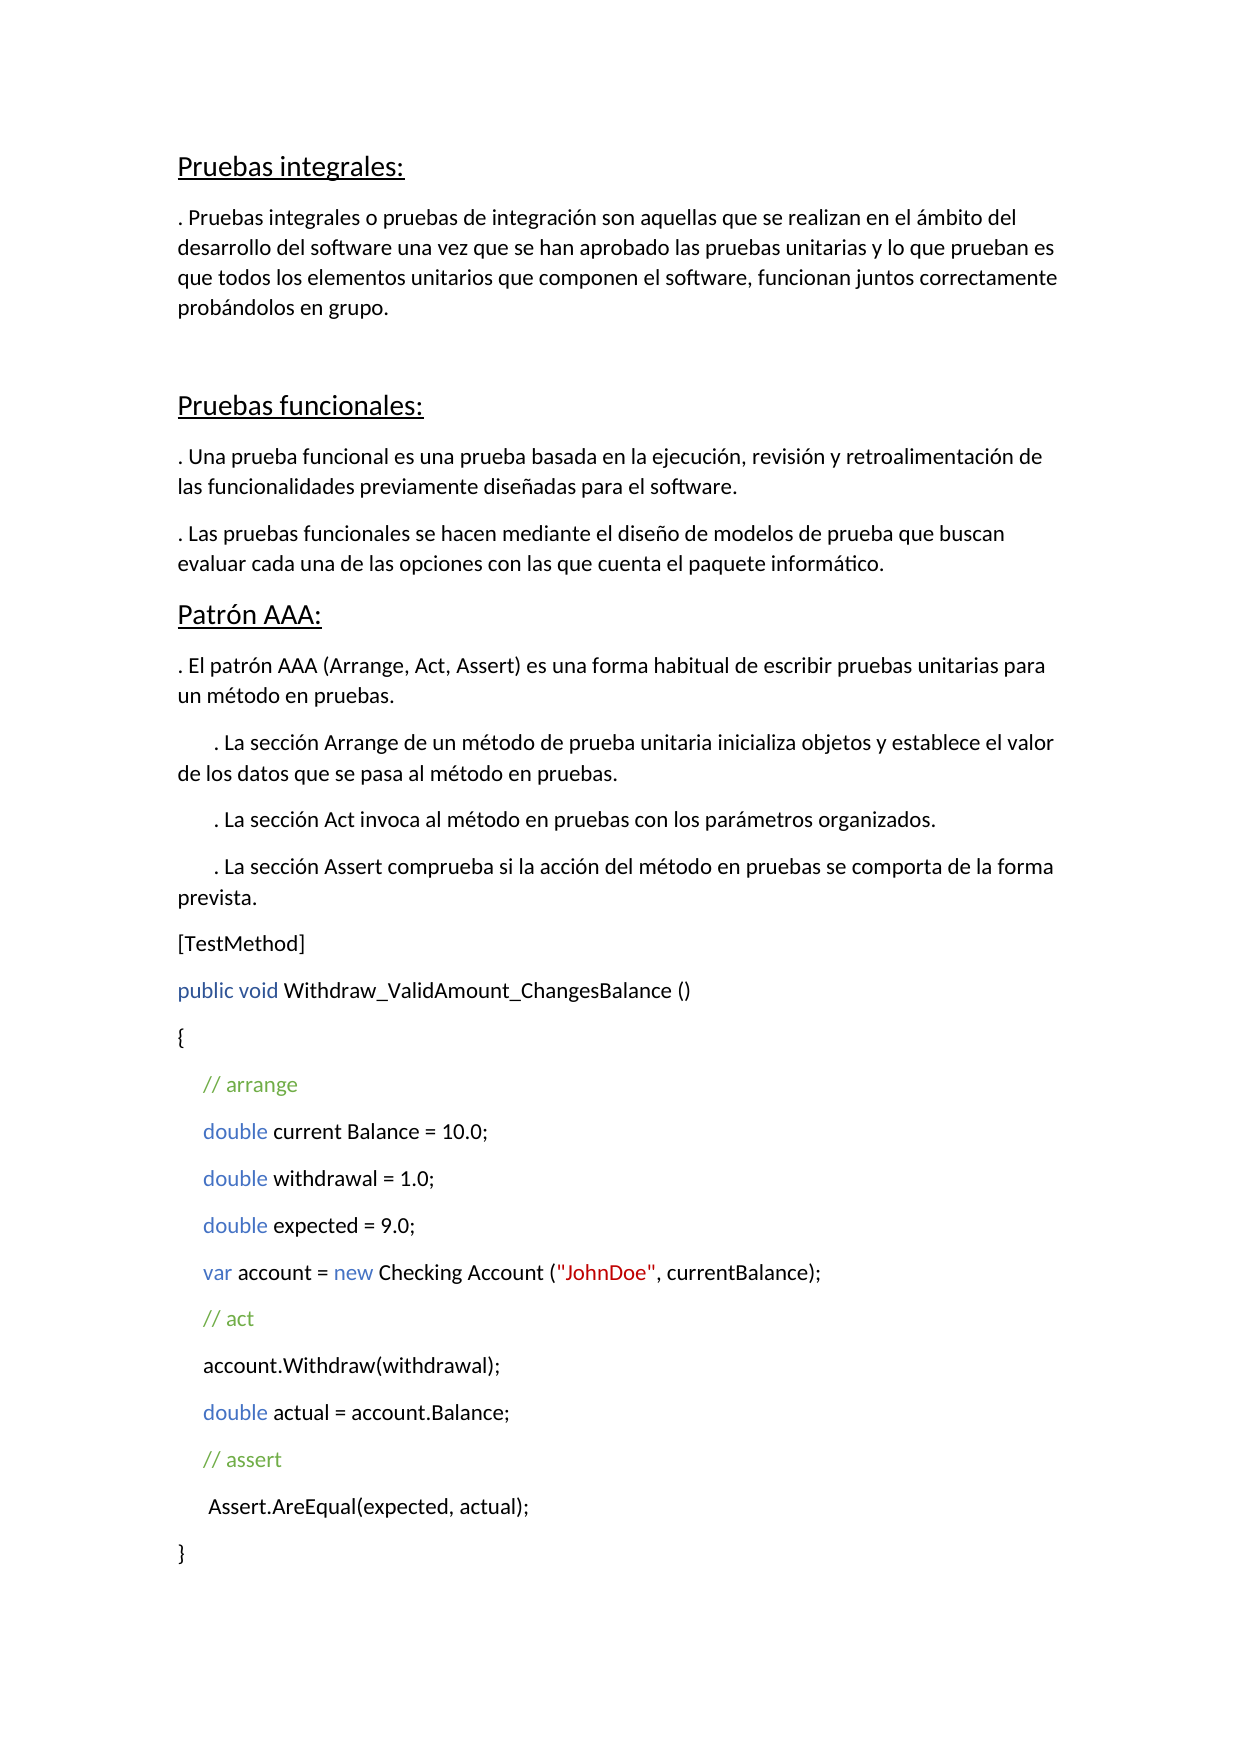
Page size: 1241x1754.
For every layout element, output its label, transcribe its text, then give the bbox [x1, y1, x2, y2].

text public void Withdraw_ValidAmount_ChangesBalance () [177, 976, 1063, 1004]
text double expected = 9.0; [177, 1211, 1063, 1239]
text // arrange [177, 1070, 1063, 1098]
text account.Withdraw(withdrawal); [177, 1351, 1063, 1379]
text // assert [177, 1445, 1063, 1473]
text . El patrón AAA (Arrange, Act, Assert) es una forma habitual de escribir pruebas unitarias para un método en pruebas. [177, 651, 1063, 710]
text [TestMethod] [177, 929, 1063, 958]
text . La sección Assert comprueba si la acción del método en pruebas se comporta de la forma prevista. [177, 852, 1063, 911]
text Assert.AreEqual(expected, actual); [177, 1492, 1063, 1520]
text } [177, 1539, 1063, 1567]
text . La sección Arrange de un método de prueba unitaria inicializa objetos y establece el valor de los datos que se pasa al método en pruebas. [177, 728, 1063, 787]
text Pruebas funcionales: [177, 387, 1063, 423]
text { [177, 1023, 1063, 1051]
text double actual = account.Balance; [177, 1398, 1063, 1426]
text . La sección Act invoca al método en pruebas con los parámetros organizados. [177, 806, 1063, 834]
text // act [177, 1304, 1063, 1333]
text . Las pruebas funcionales se hacen mediante el diseño de modelos de prueba que buscan evaluar cada una de las opciones con las que cuenta el paquete informático. [177, 519, 1063, 577]
text double withdrawal = 1.0; [177, 1164, 1063, 1192]
text Pruebas integrales: [177, 148, 1063, 183]
text . Pruebas integrales o pruebas de integración son aquellas que se realizan en el ámbito del desarrollo del software una vez que se han aprobado las pruebas unitarias y lo que prueban es que todos los elementos unitarios que componen el software, funcionan juntos correctamente probándolos en grupo. [177, 203, 1063, 321]
text double current Balance = 10.0; [177, 1117, 1063, 1145]
text . Una prueba funcional es una prueba basada en la ejecución, revisión y retroalimentación de las funcionalidades previamente diseñadas para el software. [177, 442, 1063, 500]
text Patrón AAA: [177, 596, 1063, 632]
text var account = new Checking Account ("JohnDoe", currentBalance); [177, 1258, 1063, 1286]
